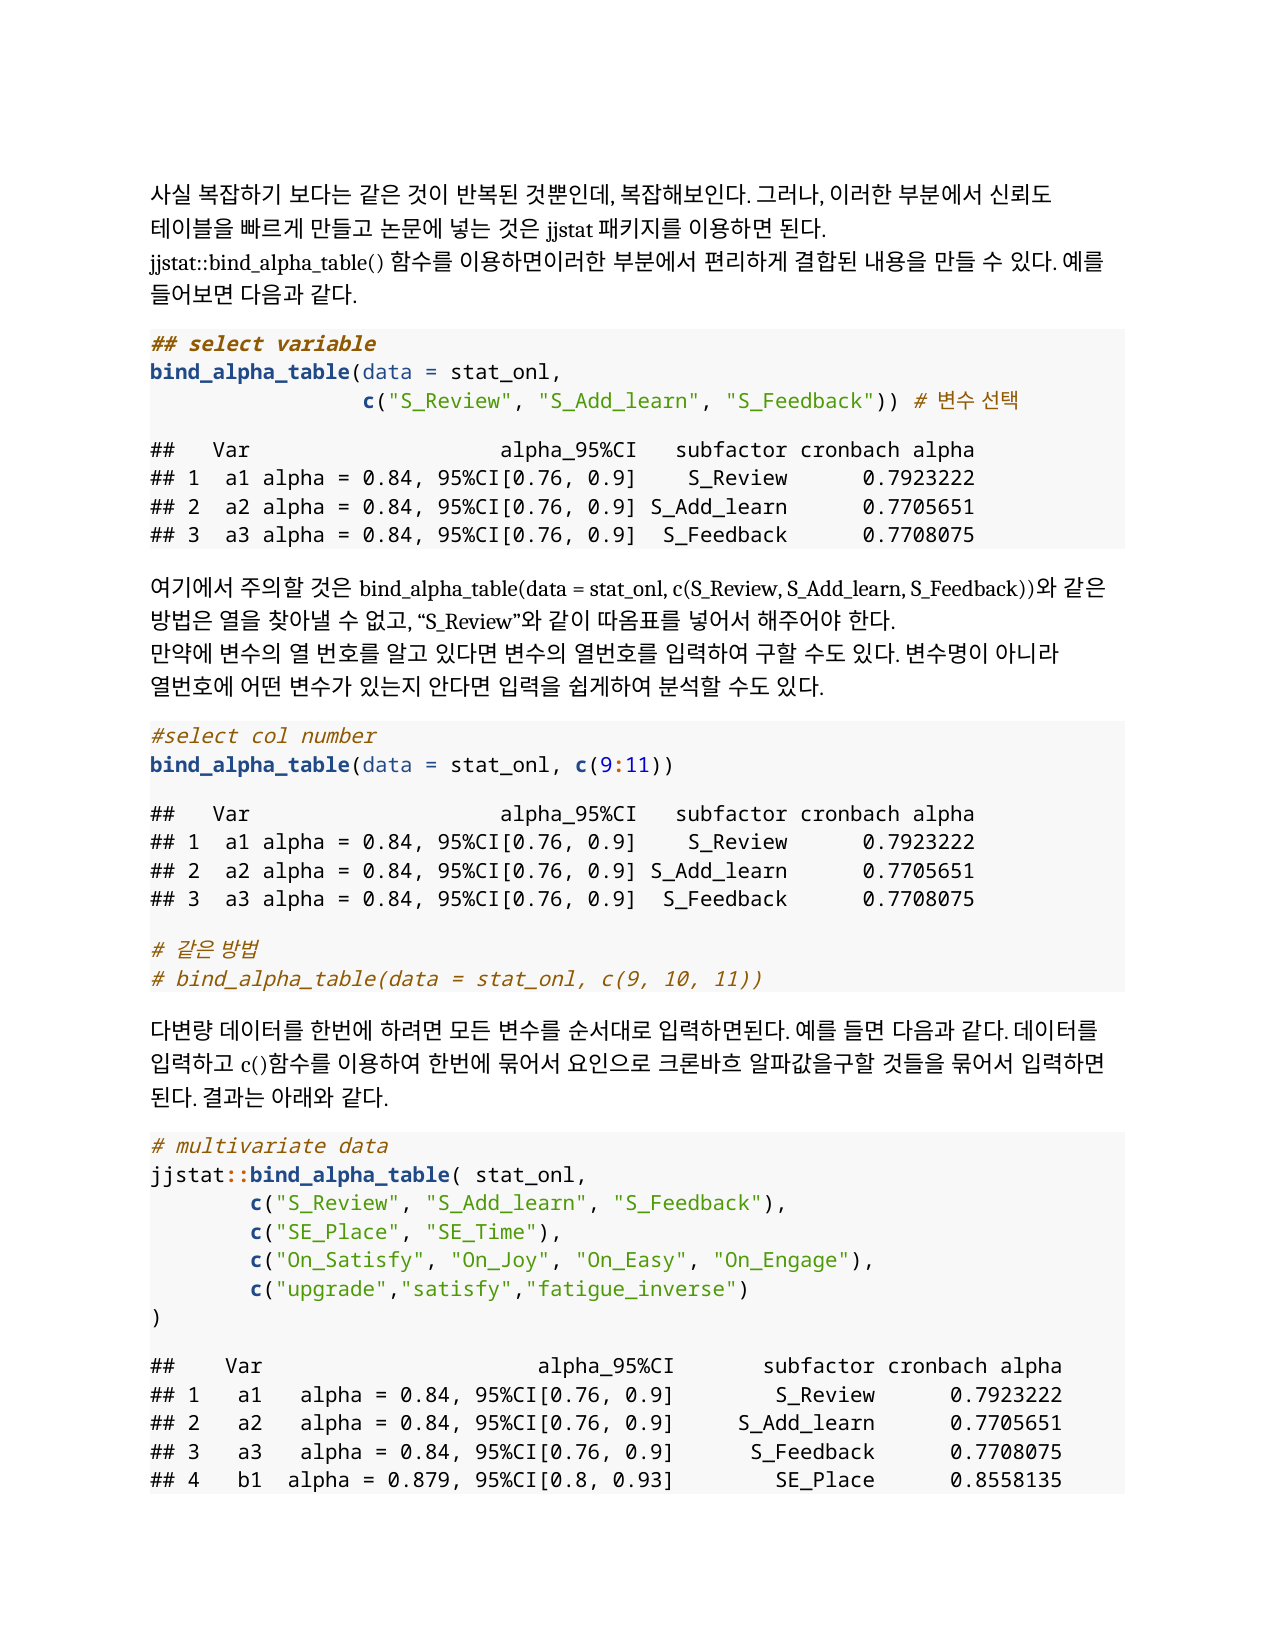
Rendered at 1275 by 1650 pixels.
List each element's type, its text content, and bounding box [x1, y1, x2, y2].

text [150, 1351, 1125, 1494]
text #select col number bind_alpha_table(data = stat_onl, c(9:11)) [375, 721, 1125, 778]
text ## select variable bind_alpha_table(data = stat_onl, c("S_Review", "S_Add_learn", "S_Feedback")) # 변수 선택 [375, 329, 1125, 414]
text ## Var alpha_95%CI subfactor cronbach alpha ## 1 a1 alpha = 0.84, 95%CI[0.76, 0.9] S_Review 0.7923222 ## 2 a2 alpha = 0.84, 95%CI[0.76, 0.9] S_Add_learn 0.7705651 ## 3 a3 alpha = 0.84, 95%CI[0.76, 0.9] S_Feedback 0.7708075 [150, 799, 1125, 913]
text 사실 복잡하기 보다는 같은 것이 반복된 것뿐인데, 복잡해보인다. 그러나, 이러한 부분에서 신뢰도 테이블을 빠르게 만들고 논문에 넣는 것은 jjstat패키지를 이용하면 된다. jjstat::bind_alpha_table() 함수를 이용하면이러한 부분에서 편리하게 결합된 내용을 만들 수 있다. 예를 들어보면 다음과 같다. [150, 177, 1125, 310]
text 다변량 데이터를 한번에 하려면 모든 변수를 순서대로 입력하면된다. 예를 들면 다음과 같다. 데이터를 입력하고 c()함수를 이용하여 한번에 묶어서 요인으로 크론바흐 알파값을구할 것들을 묶어서 입력하면 된다. 결과는 아래와 같다. [150, 1013, 1125, 1113]
text 여기에서 주의할 것은 bind_alpha_table(data = stat_onl, c(S_Review, S_Add_learn, S_Feedback))와 같은 방법은 열을 찾아낼 수 없고, “S_Review”와 같이 따옴표를 넣어서 해주어야 한다. 만약에 변수의 열 번호를 알고 있다면 변수의 열번호를 입력하여 구할 수도 있다. 변수명이 아니라 열번호에 어떤 변수가 있는지 안다면 입력을 쉽게하여 분석할 수도 있다. [150, 569, 1125, 702]
text ## Var alpha_95%CI subfactor cronbach alpha ## 1 a1 alpha = 0.84, 95%CI[0.76, 0.9] S_Review 0.7923222 ## 2 a2 alpha = 0.84, 95%CI[0.76, 0.9] S_Add_learn 0.7705651 ## 3 a3 alpha = 0.84, 95%CI[0.76, 0.9] S_Feedback 0.7708075 [150, 435, 1125, 549]
text # multivariate data jjstat::bind_alpha_table( stat_onl, c("S_Review", "S_Add_learn", "S_Feedback"), c("SE_Place", "SE_Time"), c("On_Satisfy", "On_Joy", "On_Easy", "On_Engage"), c("upgrade","satisfy","fatigue_inverse") ) [150, 1132, 1125, 1331]
text # 같은 방법 # bind_alpha_table(data = stat_onl, c(9, 10, 11)) [150, 933, 1125, 992]
